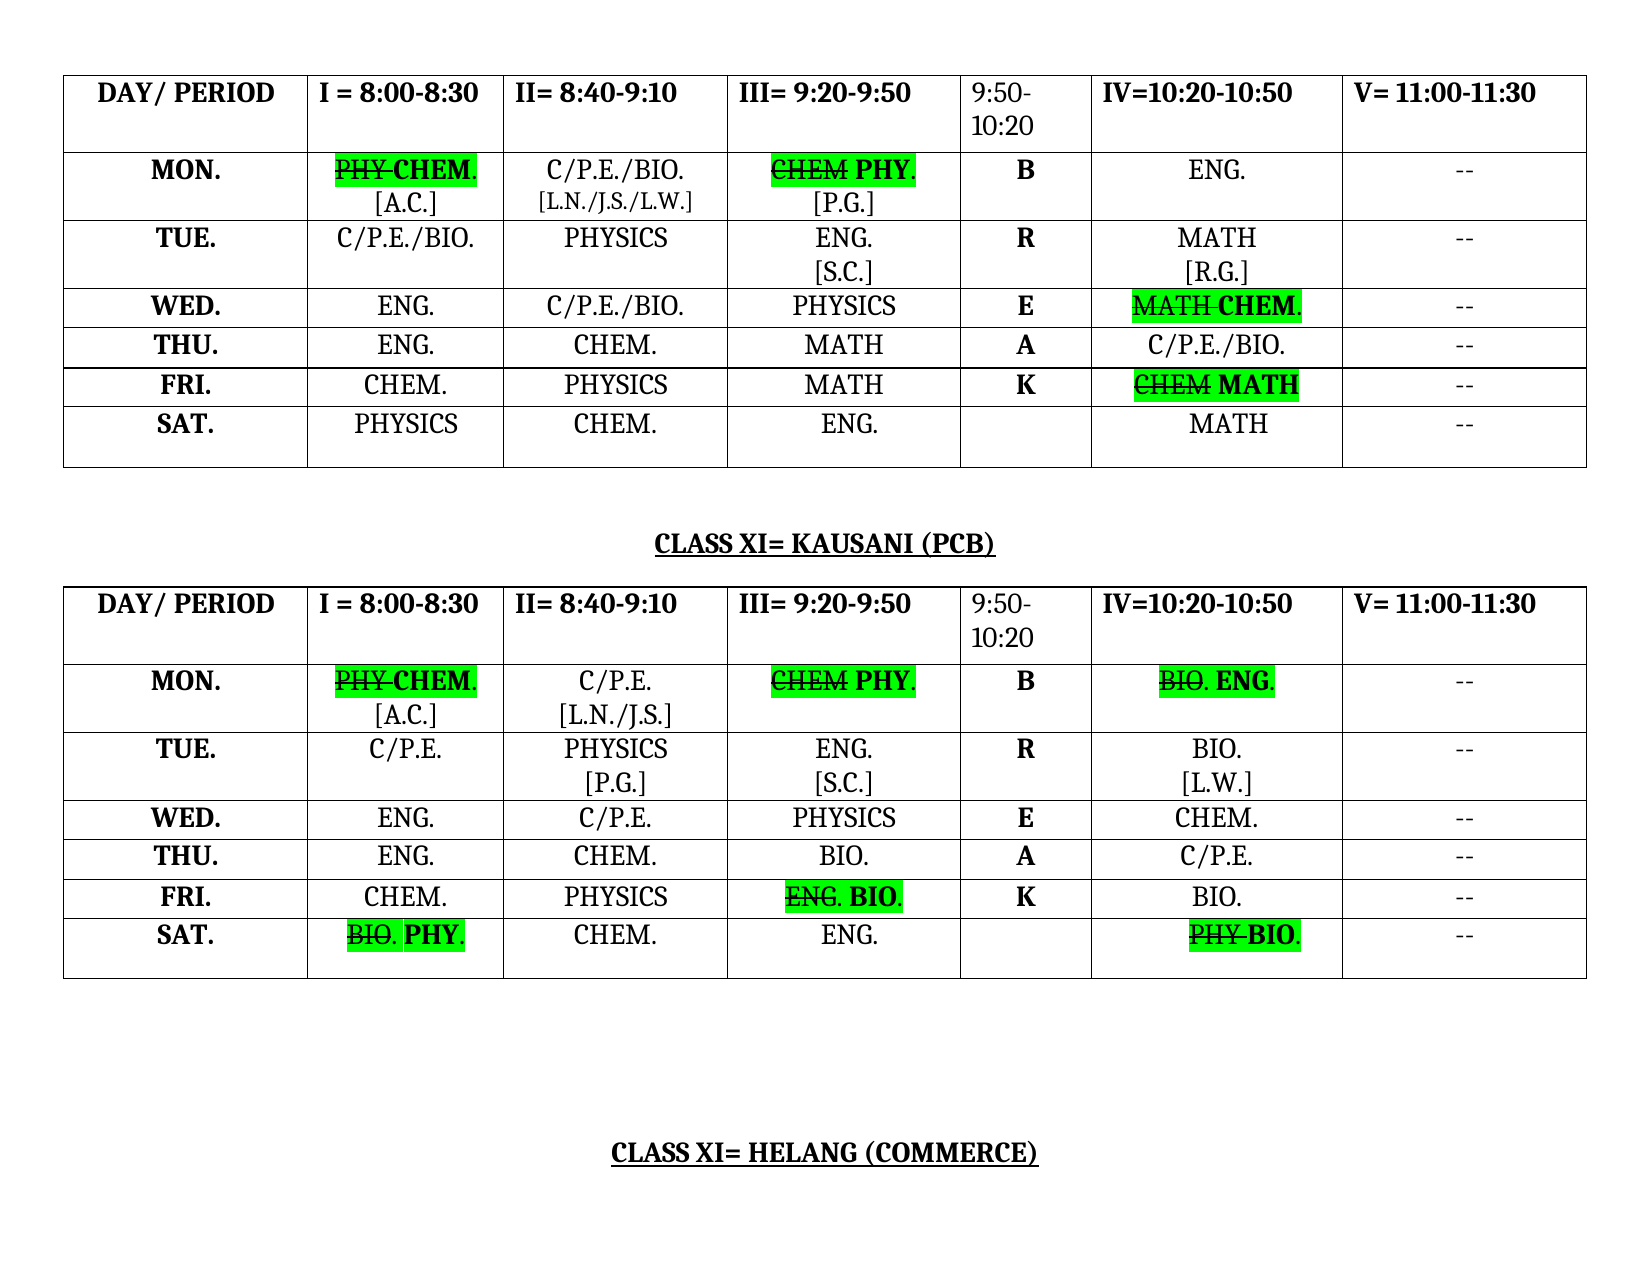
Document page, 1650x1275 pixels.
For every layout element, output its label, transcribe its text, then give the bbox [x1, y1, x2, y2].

table_cell ENG. [308, 840, 503, 879]
table_cell PHYSICS [728, 801, 960, 838]
table_header IV=10:20-10:50 [1092, 588, 1342, 663]
table_cell R [961, 733, 1091, 800]
table_cell C/P.E./BIO. [L.N./J.S./L.W.] [504, 153, 727, 220]
table_cell MATH [R.G.] [1092, 221, 1342, 288]
table_header 9:50-10:20 [961, 588, 1091, 663]
table_cell ENG. [728, 919, 960, 978]
table_cell [961, 919, 1091, 978]
table_cell CHEM. [504, 840, 727, 879]
table_cell TUE. [64, 733, 307, 800]
table_cell -- [1343, 665, 1586, 732]
table_cell E [961, 801, 1091, 838]
table_cell CHEM MATH [1092, 369, 1342, 406]
table_cell ENG. [308, 801, 503, 838]
table_cell ENG. [1092, 153, 1342, 220]
table_cell PHYSICS [728, 289, 960, 327]
table_header I = 8:00-8:30 [308, 76, 503, 152]
table_cell PHYSICS [504, 221, 727, 288]
table_cell -- [1343, 407, 1586, 467]
table_cell MON. [64, 153, 307, 220]
table_cell C/P.E. [L.N./J.S.] [504, 665, 727, 732]
text CLASS XI= KAUSANI (PCB) [75, 527, 1575, 561]
table_cell B [961, 665, 1091, 732]
table_cell MATH [728, 369, 960, 406]
table_cell -- [1343, 328, 1586, 367]
table_cell C/P.E./BIO. [308, 221, 503, 288]
table_cell TUE. [64, 221, 307, 288]
table_cell B [961, 153, 1091, 220]
table_cell PHYSICS [308, 407, 503, 467]
table_cell -- [1343, 880, 1586, 917]
table_cell MATH CHEM. [1092, 289, 1342, 327]
table_cell MON. [64, 665, 307, 732]
table_cell PHY CHEM. [A.C.] [308, 153, 503, 220]
table_cell K [961, 369, 1091, 406]
table_cell WED. [64, 801, 307, 838]
table_cell C/P.E./BIO. [504, 289, 727, 327]
table_cell -- [1343, 221, 1586, 288]
table_cell PHYSICS [504, 880, 727, 917]
table_cell CHEM PHY. [728, 665, 960, 732]
table_cell [961, 407, 1091, 467]
table_header 9:50-10:20 [961, 76, 1091, 152]
table_cell K [961, 880, 1091, 917]
table_cell CHEM. [308, 880, 503, 917]
table_cell FRI. [64, 880, 307, 917]
table_header II= 8:40-9:10 [504, 588, 727, 663]
table_cell -- [1343, 733, 1586, 800]
table_header IV=10:20-10:50 [1092, 76, 1342, 152]
table_cell -- [1343, 801, 1586, 838]
table_cell -- [1343, 369, 1586, 406]
table_cell ENG. [308, 289, 503, 327]
table_cell CHEM. [504, 407, 727, 467]
table_cell -- [1343, 919, 1586, 978]
table_cell CHEM. [1092, 801, 1342, 838]
table_header I = 8:00-8:30 [308, 588, 503, 663]
table_cell BIO. [728, 840, 960, 879]
table_header DAY/ PERIOD [64, 76, 307, 152]
table_cell SAT. [64, 407, 307, 467]
table_cell -- [1343, 840, 1586, 879]
table_cell C/P.E./BIO. [1092, 328, 1342, 367]
table_cell ENG. [728, 407, 960, 467]
table_cell PHYSICS [504, 369, 727, 406]
table_cell FRI. [64, 369, 307, 406]
table_cell PHYSICS [P.G.] [504, 733, 727, 800]
table_cell -- [1343, 153, 1586, 220]
table_cell BIO. [L.W.] [1092, 733, 1342, 800]
table_cell R [961, 221, 1091, 288]
table_cell MATH [728, 328, 960, 367]
table_cell THU. [64, 840, 307, 879]
table_cell C/P.E. [1092, 840, 1342, 879]
table_header III= 9:20-9:50 [728, 76, 960, 152]
table_cell CHEM PHY. [P.G.] [728, 153, 960, 220]
table_cell BIO. ENG. [1092, 665, 1342, 732]
table_cell BIO. PHY. [308, 919, 503, 978]
table_cell CHEM. [504, 328, 727, 367]
table_header V= 11:00-11:30 [1343, 76, 1586, 152]
table_cell CHEM. [504, 919, 727, 978]
table_cell THU. [64, 328, 307, 367]
table_cell ENG. [S.C.] [728, 221, 960, 288]
table_cell BIO. [1092, 880, 1342, 917]
table_header V= 11:00-11:30 [1343, 588, 1586, 663]
table_cell PHY CHEM. [A.C.] [308, 665, 503, 732]
table_cell A [961, 840, 1091, 879]
table_cell -- [1343, 289, 1586, 327]
table_cell MATH [1092, 407, 1342, 467]
table_header III= 9:20-9:50 [728, 588, 960, 663]
table_cell C/P.E. [504, 801, 727, 838]
table_cell C/P.E. [308, 733, 503, 800]
table_cell ENG. [S.C.] [728, 733, 960, 800]
table_cell ENG. [308, 328, 503, 367]
table_cell SAT. [64, 919, 307, 978]
table_header DAY/ PERIOD [64, 588, 307, 663]
text CLASS XI= HELANG (COMMERCE) [75, 1136, 1575, 1170]
table_cell ENG. BIO. [728, 880, 960, 917]
table_cell CHEM. [308, 369, 503, 406]
table_cell A [961, 328, 1091, 367]
table_cell E [961, 289, 1091, 327]
table_cell WED. [64, 289, 307, 327]
table_header II= 8:40-9:10 [504, 76, 727, 152]
table_cell PHY BIO. [1092, 919, 1342, 978]
